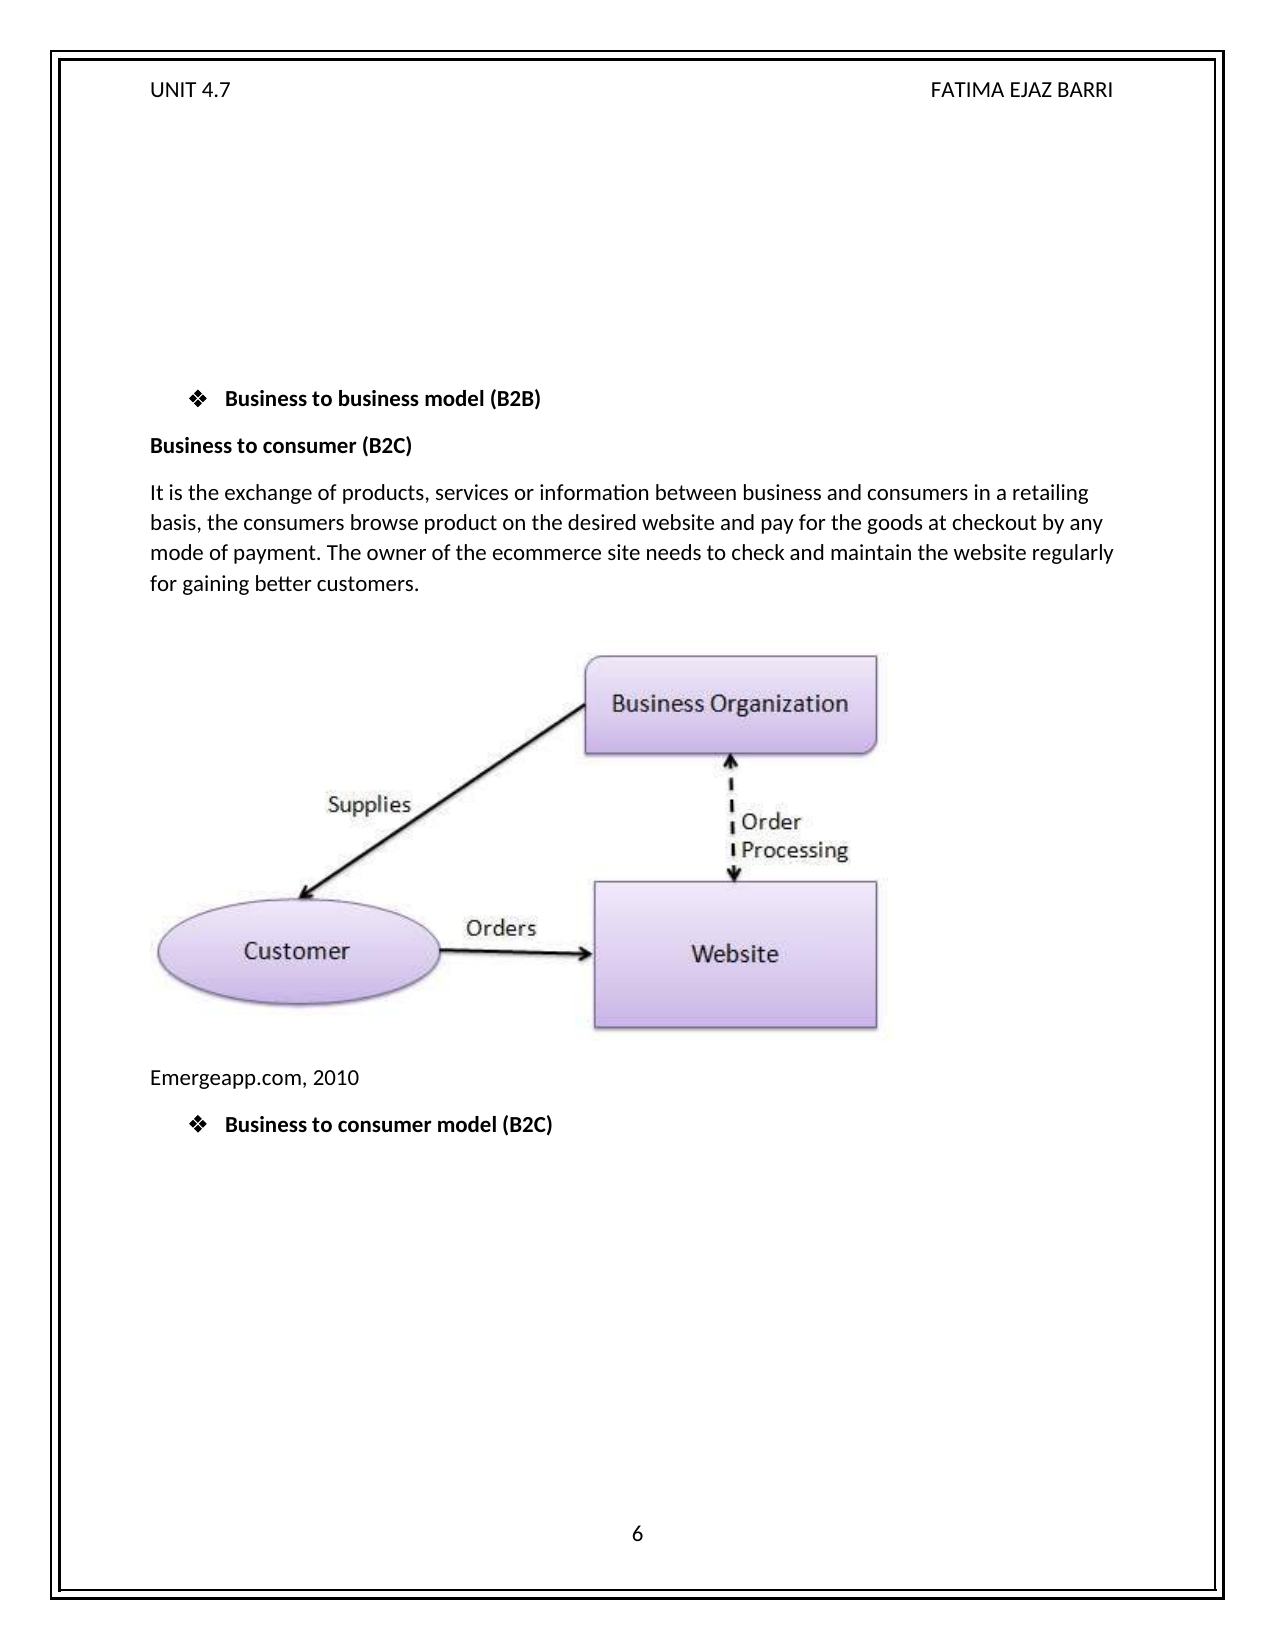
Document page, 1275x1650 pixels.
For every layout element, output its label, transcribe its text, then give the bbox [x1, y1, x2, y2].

list Business to consumer model (B2C) [187, 1110, 1125, 1138]
text Business to consumer (B2C) [150, 431, 1125, 459]
picture [150, 615, 926, 1044]
list Business to business model (B2B) [187, 384, 1125, 412]
text Emergeapp.com, 2010 [150, 1063, 1125, 1091]
text It is the exchange of products, services or information between business and consumers in a retailing basis, the consumers browse product on the desired website and pay for the goods at checkout by any mode of payment. The owner of the ecommerce site needs to check and maintain the website regularly for gaining better customers. [150, 478, 1125, 597]
